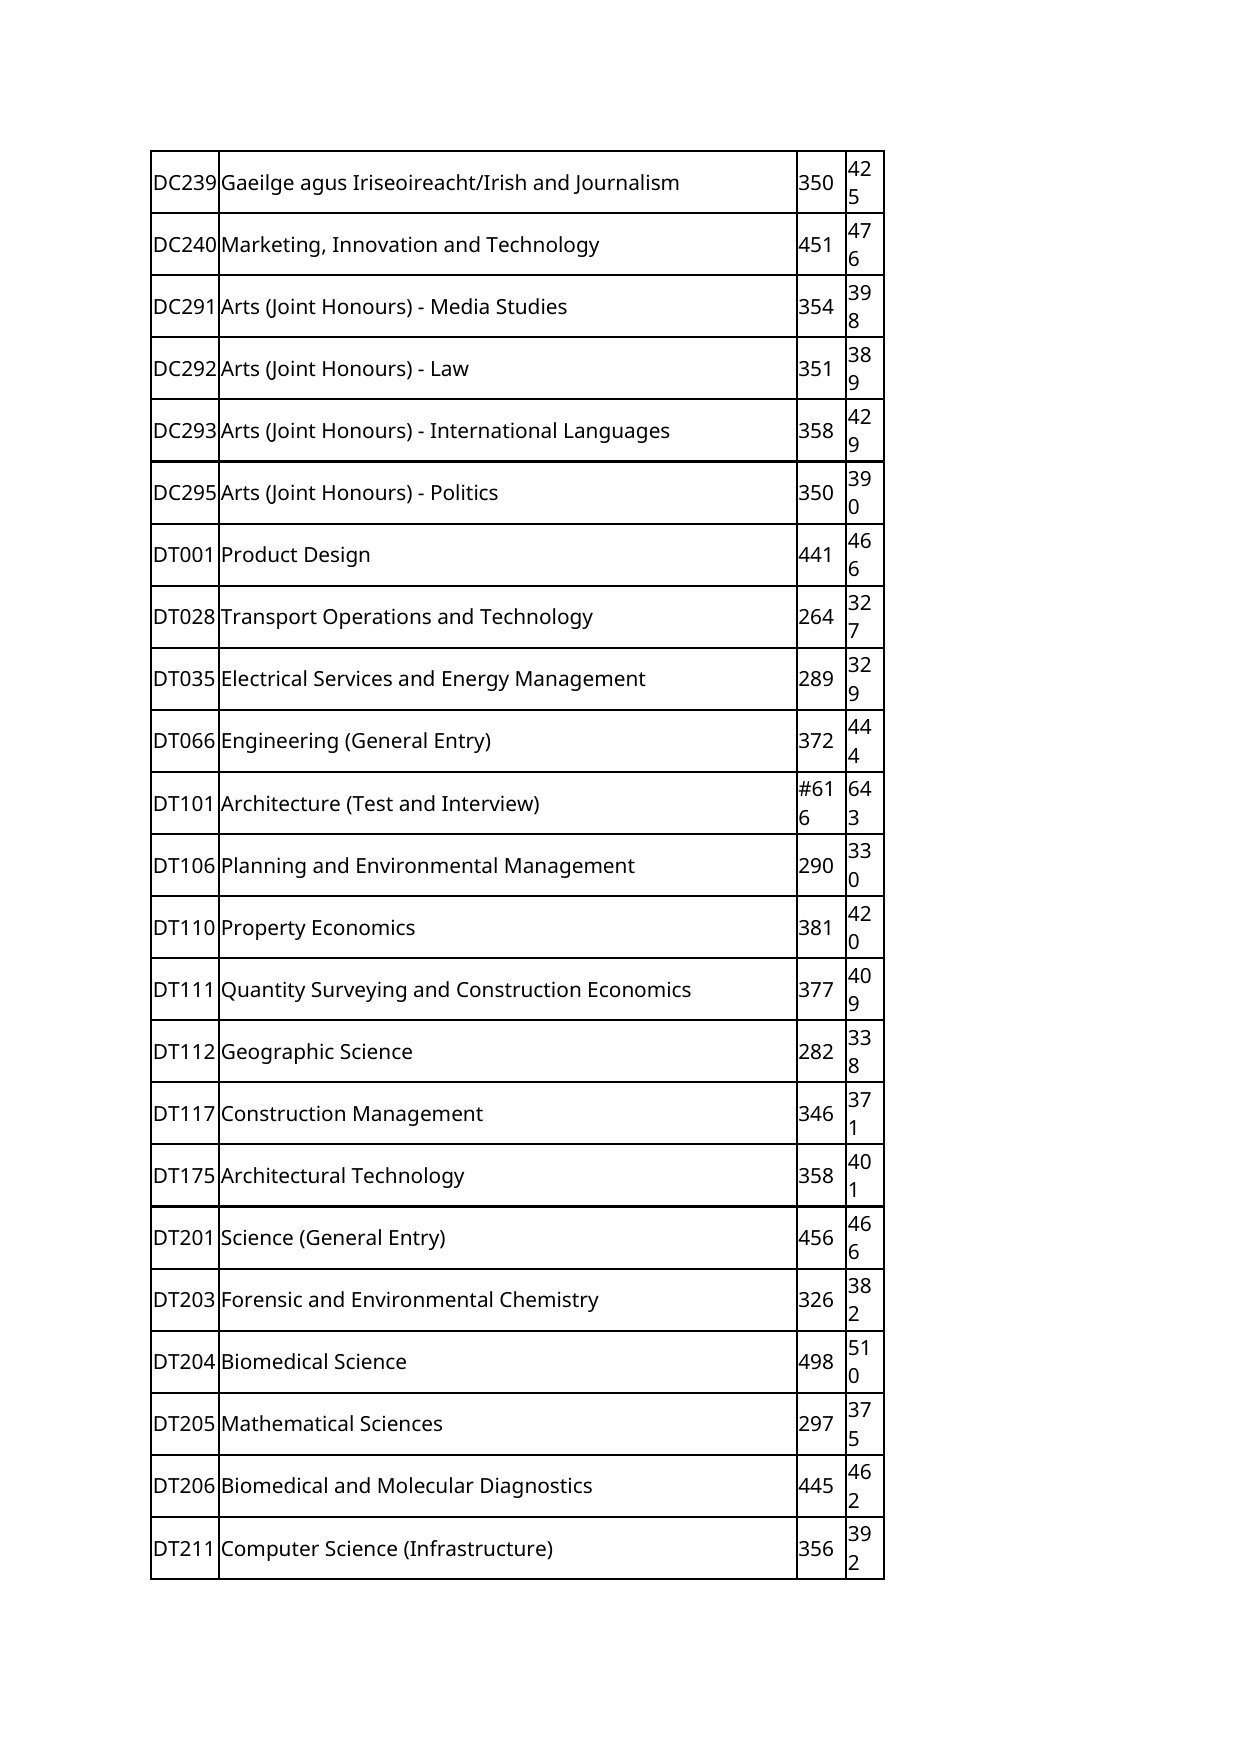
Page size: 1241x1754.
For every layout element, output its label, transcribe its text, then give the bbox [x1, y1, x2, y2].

table_cell 466 [847, 1208, 883, 1267]
table_cell 356 [798, 1518, 845, 1578]
table_cell 354 [798, 276, 845, 336]
table_cell 351 [798, 338, 845, 398]
table_cell Biomedical Science [220, 1332, 796, 1392]
table_cell 381 [798, 897, 845, 957]
table_cell 456 [798, 1208, 845, 1267]
table_cell Marketing, Innovation and Technology [220, 214, 796, 274]
table_cell 346 [798, 1083, 845, 1143]
table_cell DT203 [152, 1270, 218, 1329]
table_cell Transport Operations and Technology [220, 587, 796, 647]
table_cell Property Economics [220, 897, 796, 957]
table_cell Gaeilge agus Iriseoireacht/Irish and Journalism [220, 152, 796, 212]
table_cell 429 [847, 400, 883, 460]
table_cell 289 [798, 649, 845, 709]
table_cell Mathematical Sciences [220, 1394, 796, 1454]
table_cell DC291 [152, 276, 218, 336]
table_cell DC295 [152, 463, 218, 522]
table_cell Engineering (General Entry) [220, 711, 796, 771]
table_cell 338 [847, 1021, 883, 1081]
table_cell Arts (Joint Honours) - International Languages [220, 400, 796, 460]
table_cell 444 [847, 711, 883, 771]
table_cell DT110 [152, 897, 218, 957]
table_cell DT206 [152, 1456, 218, 1516]
table_cell Geographic Science [220, 1021, 796, 1081]
table_cell 327 [847, 587, 883, 647]
table_cell 476 [847, 214, 883, 274]
table_cell DT066 [152, 711, 218, 771]
table_cell 371 [847, 1083, 883, 1143]
table_cell 329 [847, 649, 883, 709]
table_cell Construction Management [220, 1083, 796, 1143]
table_cell #616 [798, 773, 845, 833]
table_cell DT106 [152, 835, 218, 895]
table_cell DT112 [152, 1021, 218, 1081]
table_cell DT175 [152, 1145, 218, 1205]
table_cell 643 [847, 773, 883, 833]
table_cell DT205 [152, 1394, 218, 1454]
table_cell 358 [798, 1145, 845, 1205]
table_cell 382 [847, 1270, 883, 1329]
table_cell DT101 [152, 773, 218, 833]
table_cell DT211 [152, 1518, 218, 1578]
table_cell Electrical Services and Energy Management [220, 649, 796, 709]
table_cell Computer Science (Infrastructure) [220, 1518, 796, 1578]
table_cell DT204 [152, 1332, 218, 1392]
table_cell Quantity Surveying and Construction Economics [220, 959, 796, 1019]
table_cell Arts (Joint Honours) - Politics [220, 463, 796, 522]
table_cell 372 [798, 711, 845, 771]
table_cell 389 [847, 338, 883, 398]
table_cell DC293 [152, 400, 218, 460]
table_cell 425 [847, 152, 883, 212]
table_cell DT111 [152, 959, 218, 1019]
table_cell Biomedical and Molecular Diagnostics [220, 1456, 796, 1516]
table_cell 392 [847, 1518, 883, 1578]
table_cell Arts (Joint Honours) - Law [220, 338, 796, 398]
table_cell 375 [847, 1394, 883, 1454]
table_cell 510 [847, 1332, 883, 1392]
table_cell 377 [798, 959, 845, 1019]
table_cell Arts (Joint Honours) - Media Studies [220, 276, 796, 336]
table_cell Architecture (Test and Interview) [220, 773, 796, 833]
table_cell Planning and Environmental Management [220, 835, 796, 895]
table_cell 398 [847, 276, 883, 336]
table_cell 390 [847, 463, 883, 522]
table_cell Forensic and Environmental Chemistry [220, 1270, 796, 1329]
table_cell DC239 [152, 152, 218, 212]
table_cell DC240 [152, 214, 218, 274]
table_cell DT201 [152, 1208, 218, 1267]
table_cell 445 [798, 1456, 845, 1516]
table_cell 326 [798, 1270, 845, 1329]
table_cell 441 [798, 525, 845, 584]
table_cell 420 [847, 897, 883, 957]
table_cell 358 [798, 400, 845, 460]
table_cell 401 [847, 1145, 883, 1205]
table_cell 330 [847, 835, 883, 895]
table_cell 409 [847, 959, 883, 1019]
table_cell 350 [798, 463, 845, 522]
table_cell 498 [798, 1332, 845, 1392]
table_cell Product Design [220, 525, 796, 584]
table_cell 462 [847, 1456, 883, 1516]
table_cell DC292 [152, 338, 218, 398]
table_cell Science (General Entry) [220, 1208, 796, 1267]
table_cell DT001 [152, 525, 218, 584]
table_cell 451 [798, 214, 845, 274]
table_cell 264 [798, 587, 845, 647]
table_cell DT028 [152, 587, 218, 647]
table_cell 282 [798, 1021, 845, 1081]
table_cell Architectural Technology [220, 1145, 796, 1205]
table_cell DT035 [152, 649, 218, 709]
table_cell 466 [847, 525, 883, 584]
table_cell DT117 [152, 1083, 218, 1143]
table_cell 297 [798, 1394, 845, 1454]
table_cell 350 [798, 152, 845, 212]
table_cell 290 [798, 835, 845, 895]
